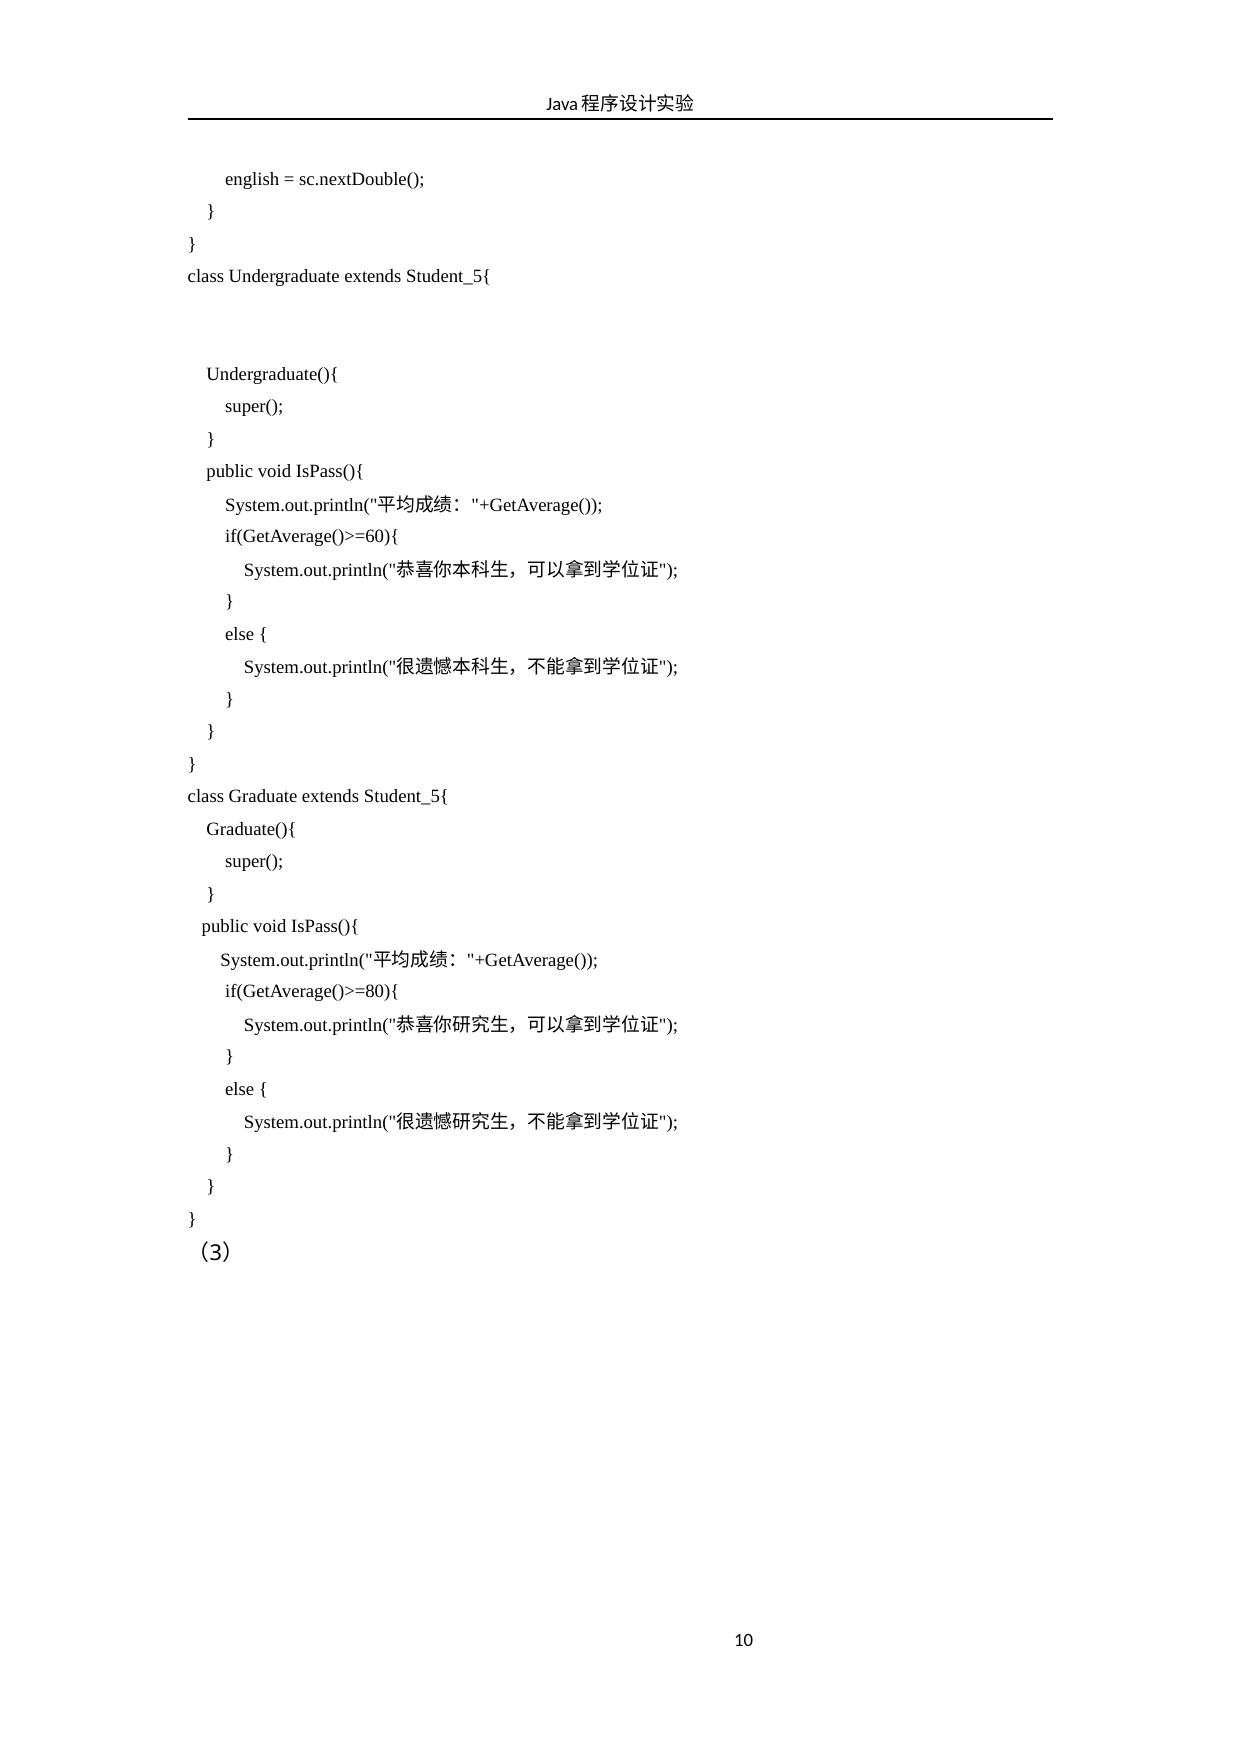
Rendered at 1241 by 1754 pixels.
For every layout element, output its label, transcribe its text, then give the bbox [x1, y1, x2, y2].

text else { [187, 1072, 1053, 1104]
text if(GetAverage()>=60){ [187, 519, 1053, 552]
text else { [187, 617, 1053, 649]
text public void IsPass(){ [187, 454, 1053, 487]
text System.out.println("很遗憾本科生，不能拿到学位证"); [187, 649, 1053, 682]
text english = sc.nextDouble(); [187, 162, 1053, 194]
text } [187, 227, 1053, 259]
text super(); [187, 844, 1053, 877]
text } [187, 1169, 1053, 1202]
text public void IsPass(){ [187, 909, 1053, 942]
text } [187, 877, 1053, 909]
text System.out.println("很遗憾研究生，不能拿到学位证"); [187, 1104, 1053, 1137]
text if(GetAverage()>=80){ [187, 974, 1053, 1007]
text } [187, 747, 1053, 779]
text } [187, 1039, 1053, 1072]
text } [187, 422, 1053, 454]
text System.out.println("平均成绩："+GetAverage()); [187, 942, 1053, 974]
text } [187, 1202, 1053, 1234]
text class Graduate extends Student_5{ [187, 779, 1053, 812]
text （3） [187, 1234, 1053, 1267]
text System.out.println("恭喜你研究生，可以拿到学位证"); [187, 1007, 1053, 1039]
text Undergraduate(){ [187, 357, 1053, 389]
text } [187, 714, 1053, 747]
text } [187, 1137, 1053, 1169]
text } [187, 682, 1053, 714]
text System.out.println("平均成绩："+GetAverage()); [187, 487, 1053, 519]
text } [187, 194, 1053, 227]
text super(); [187, 389, 1053, 422]
text System.out.println("恭喜你本科生，可以拿到学位证"); [187, 552, 1053, 584]
text Graduate(){ [187, 812, 1053, 844]
text } [187, 584, 1053, 617]
text class Undergraduate extends Student_5{ [187, 259, 1053, 292]
